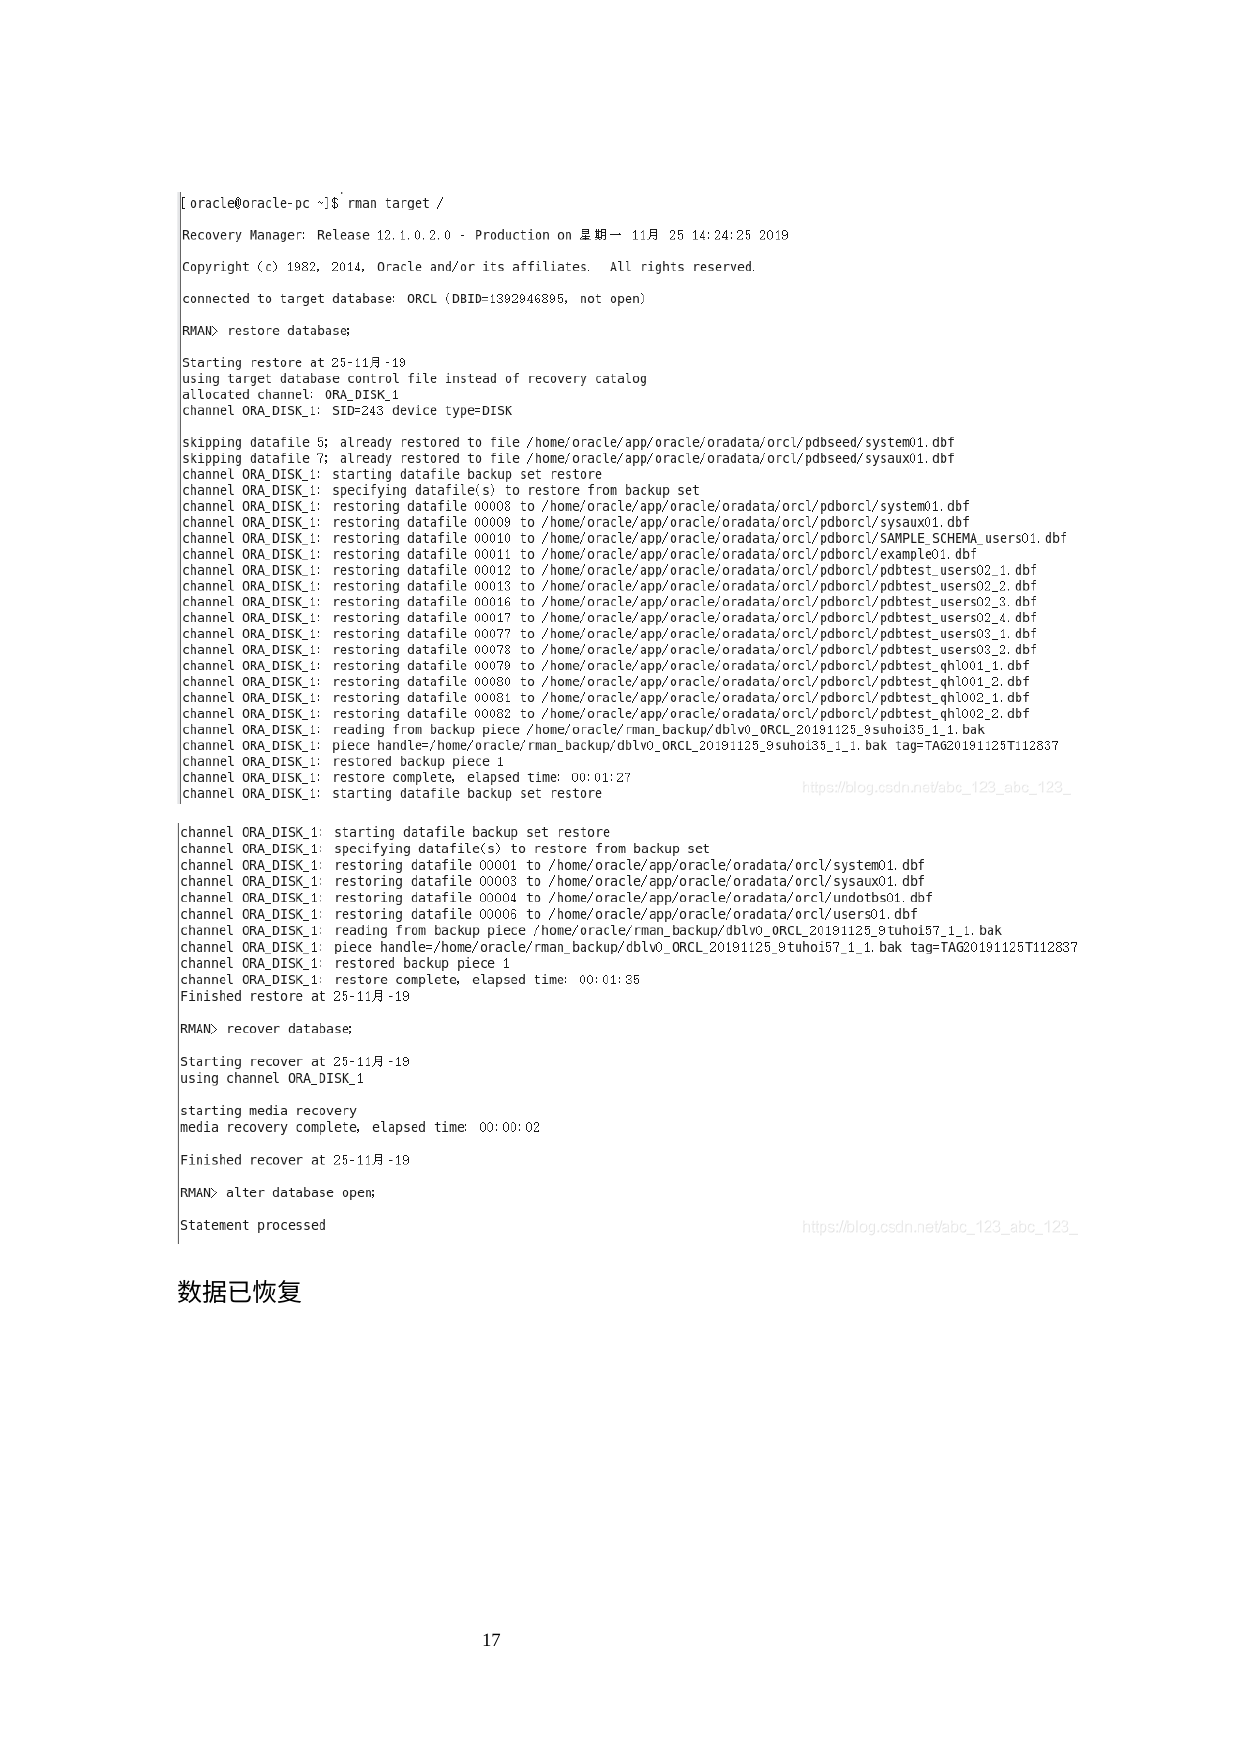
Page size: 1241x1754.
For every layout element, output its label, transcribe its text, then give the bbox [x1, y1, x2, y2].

picture [177, 192, 1079, 804]
text 数据已恢复 [177, 1258, 1087, 1323]
picture [177, 823, 1086, 1244]
